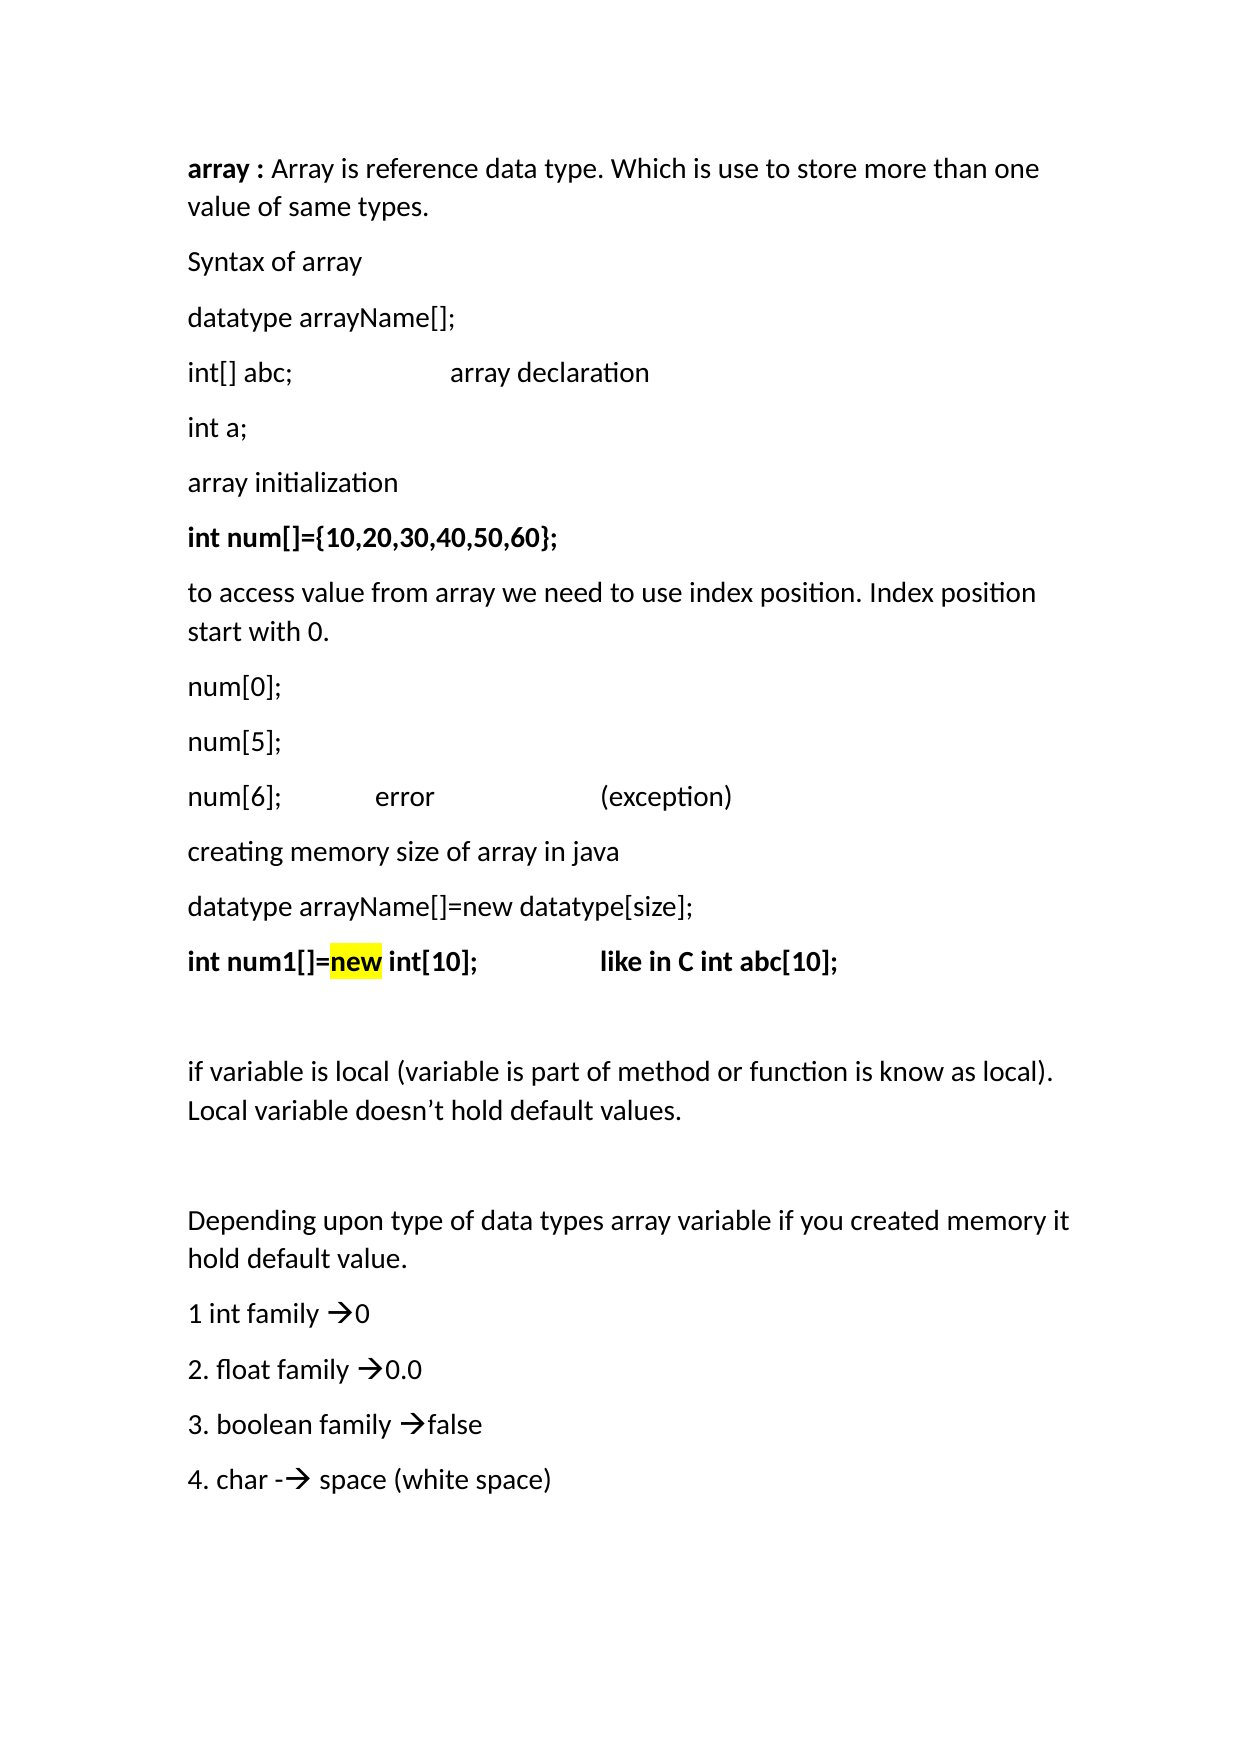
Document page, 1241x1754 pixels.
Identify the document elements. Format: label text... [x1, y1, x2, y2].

text Depending upon type of data types array variable if you created memory it hold default value. [187, 1202, 1090, 1276]
text int num[]={10,20,30,40,50,60}; [187, 519, 1090, 555]
text if variable is local (variable is part of method or function is know as local). Local variable doesn’t hold default values. [187, 1053, 1090, 1127]
text array : Array is reference data type. Which is use to store more than one value of same types. [187, 150, 1090, 224]
text datatype arrayName[]; [187, 299, 1090, 334]
text 4. char - space (white space) [187, 1461, 1090, 1497]
text Syntax of array [187, 243, 1090, 279]
text int a; [187, 409, 1090, 444]
text creating memory size of array in java [187, 833, 1090, 869]
text array initialization [187, 464, 1090, 499]
text int[] abc; array declaration [187, 354, 1090, 389]
text num[0]; [187, 668, 1090, 703]
text int num1[]=new int[10]; like in C int abc[10]; [382, 943, 1090, 979]
text 2. float family 0.0 [187, 1351, 1090, 1386]
text to access value from array we need to use index position. Index position start with 0. [187, 574, 1090, 648]
text int num1[]=new int[10]; like in C int abc[10]; [187, 943, 330, 979]
text datatype arrayName[]=new datatype[size]; [187, 888, 1090, 924]
text 1 int family 0 [187, 1296, 1090, 1331]
text num[6]; error (exception) [187, 778, 1090, 813]
text num[5]; [187, 723, 1090, 758]
text 3. boolean family false [187, 1406, 1090, 1441]
